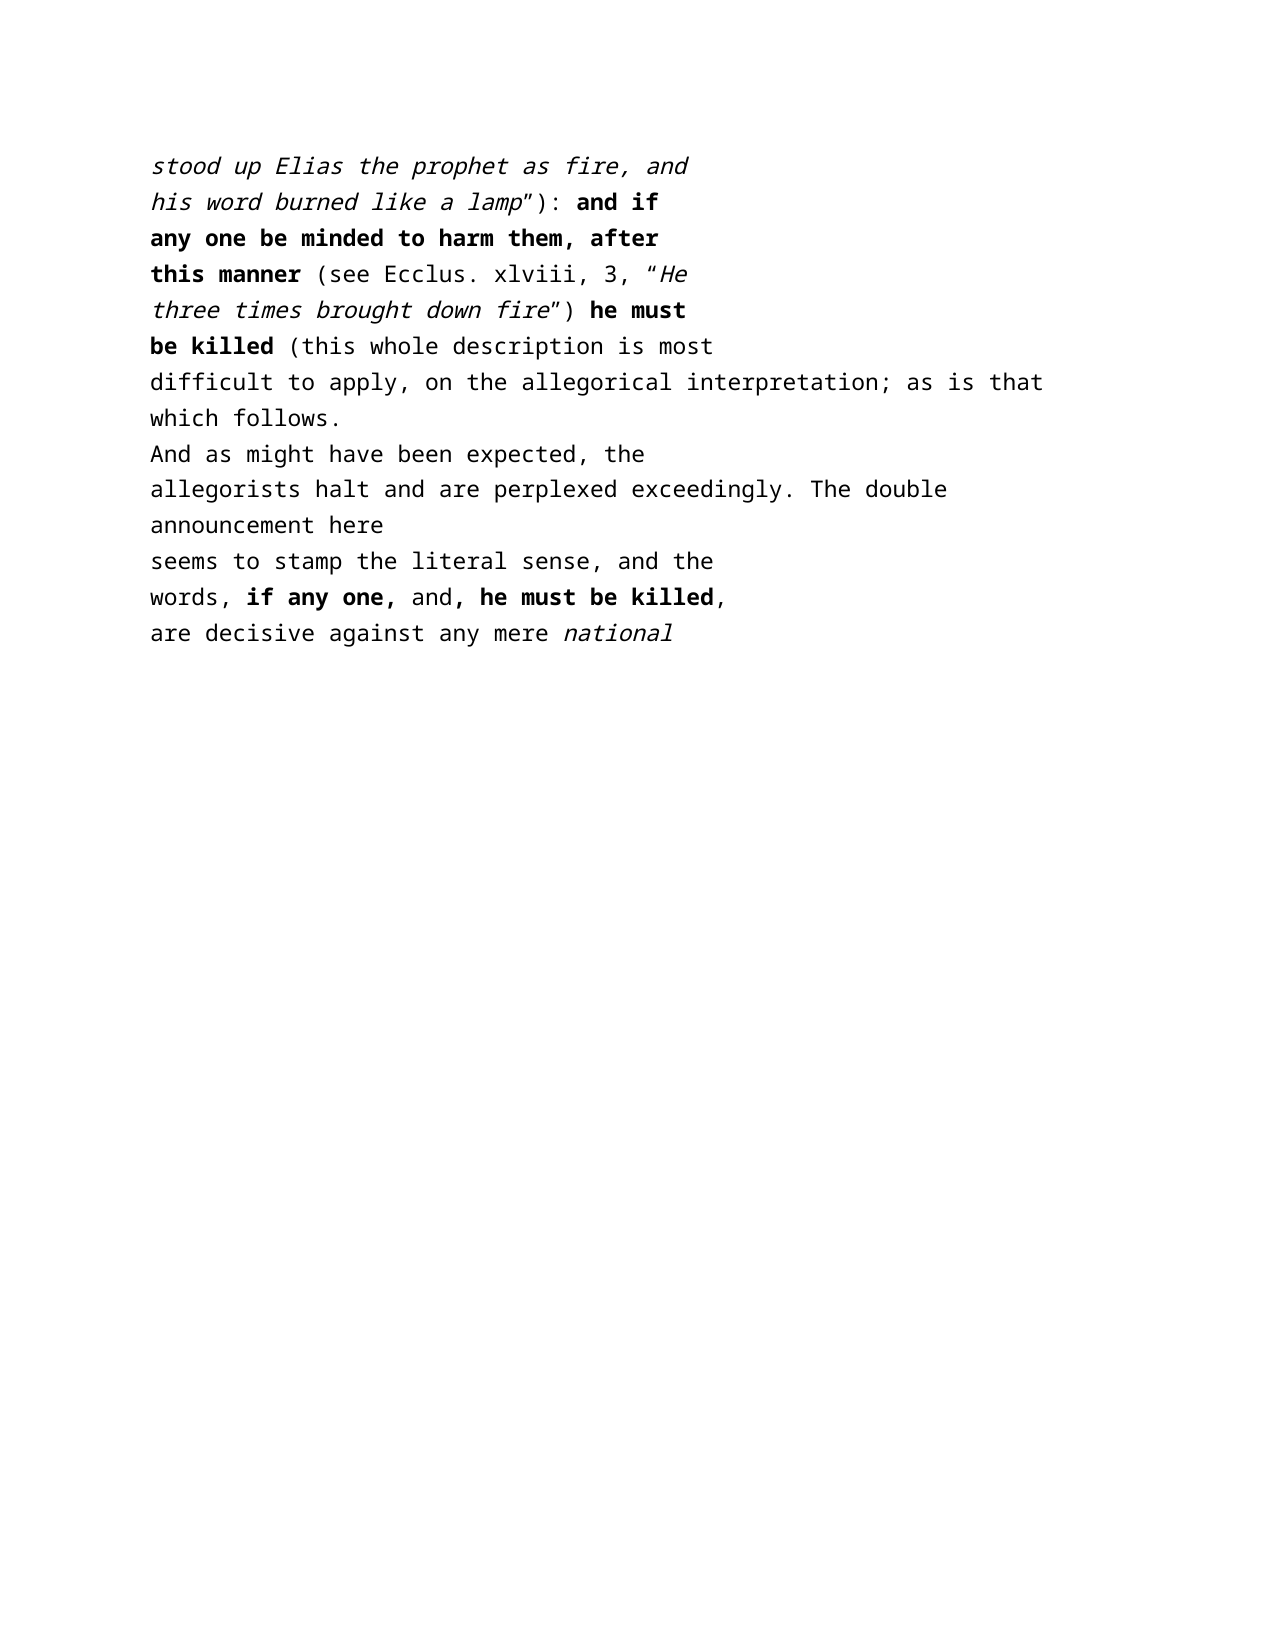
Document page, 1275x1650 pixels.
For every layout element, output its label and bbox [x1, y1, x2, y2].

text [150, 150, 1125, 1038]
